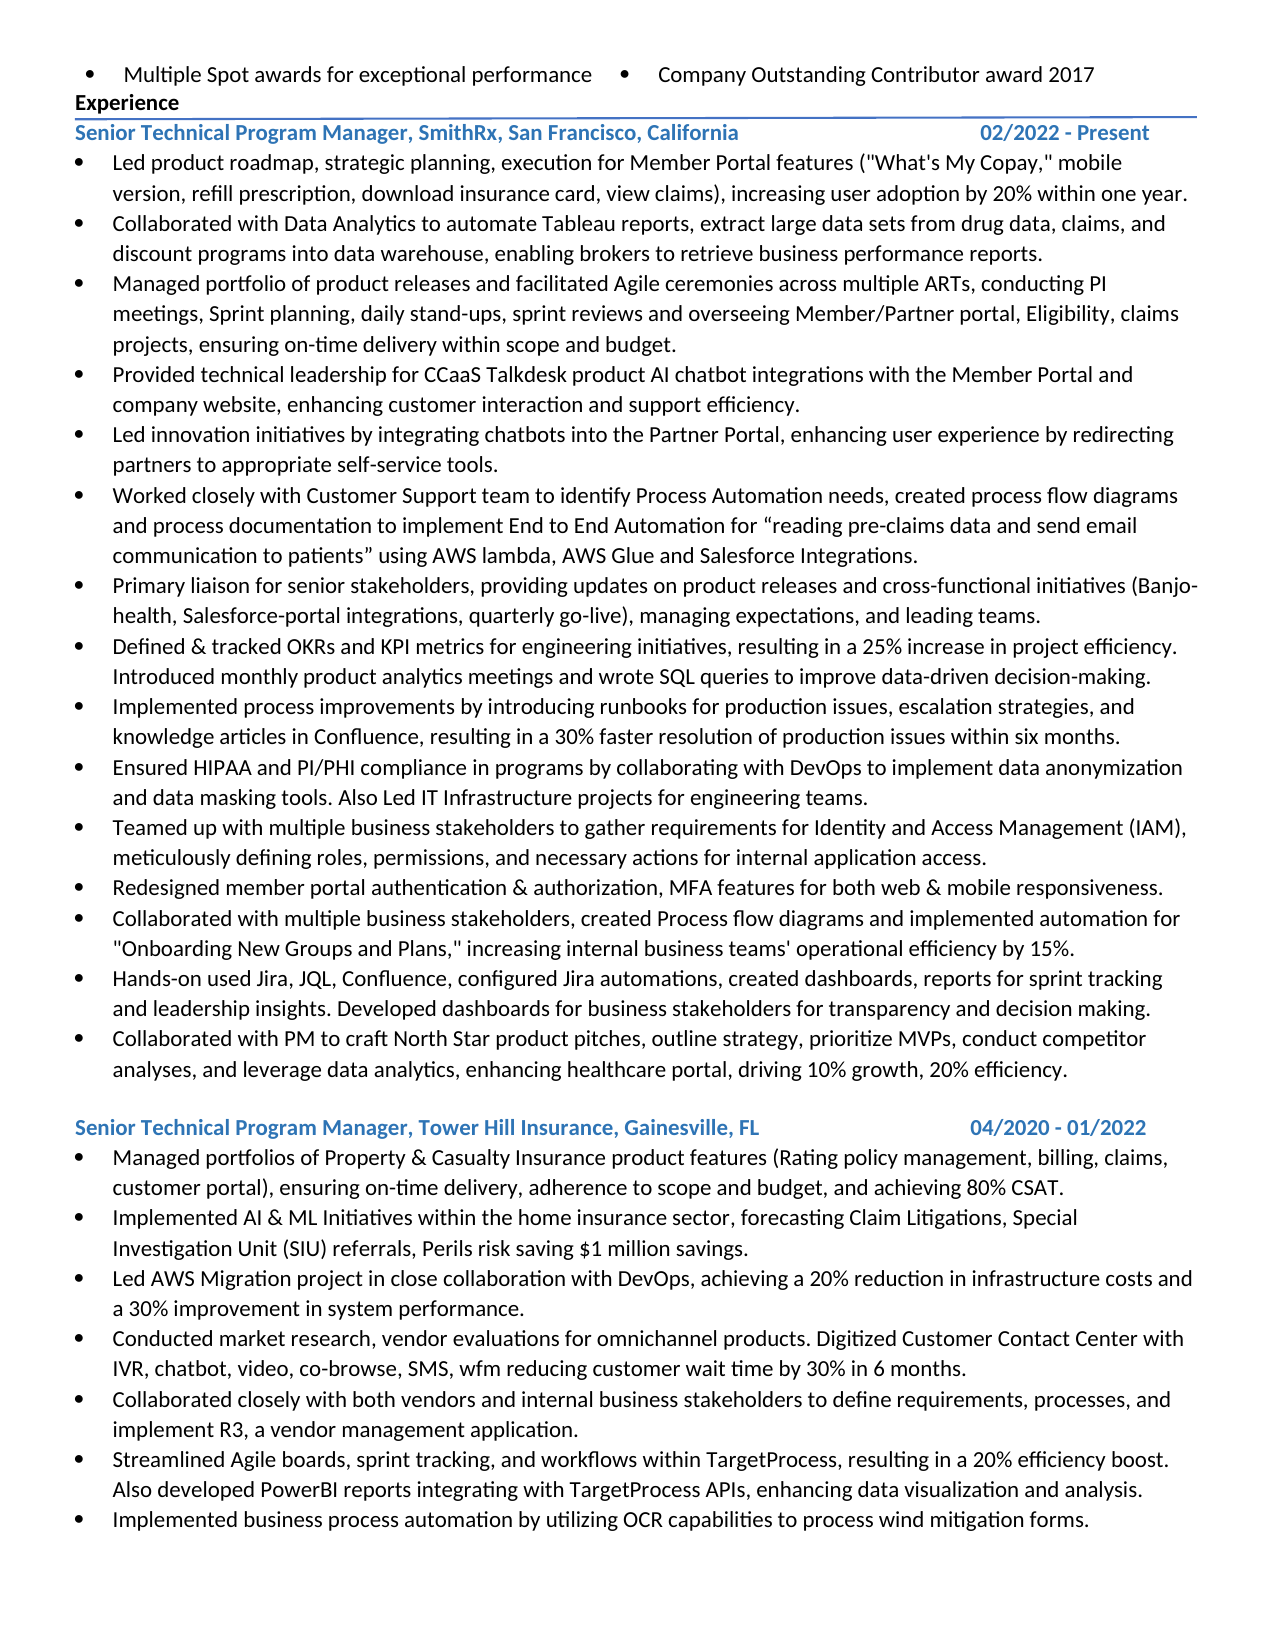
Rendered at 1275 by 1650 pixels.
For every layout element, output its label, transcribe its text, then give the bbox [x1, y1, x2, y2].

list Hands-on used Jira, JQL, Confluence, configured Jira automations, created dashboards, reports for sprint tracking and leadership insights. Developed dashboards for business stakeholders for transparency and decision making. [75, 964, 1200, 1022]
list Redesigned member portal authentication & authorization, MFA features for both web & mobile responsiveness. [75, 873, 1200, 901]
list Collaborated with PM to craft North Star product pitches, outline strategy, prioritize MVPs, conduct competitor analyses, and leverage data analytics, enhancing healthcare portal, driving 10% growth, 20% efficiency. [75, 1024, 1200, 1083]
table_header Multiple Spot awards for exceptional performance [75, 60, 609, 88]
list Managed portfolios of Property & Casualty Insurance product features (Rating policy management, billing, claims, customer portal), ensuring on-time delivery, adherence to scope and budget, and achieving 80% CSAT. [75, 1143, 1200, 1201]
list Defined & tracked OKRs and KPI metrics for engineering initiatives, resulting in a 25% increase in project efficiency. Introduced monthly product analytics meetings and wrote SQL queries to improve data-driven decision-making. [75, 632, 1200, 690]
list Implemented AI & ML Initiatives within the home insurance sector, forecasting Claim Litigations, Special Investigation Unit (SIU) referrals, Perils risk saving $1 million savings. [75, 1203, 1200, 1262]
text Senior Technical Program Manager, Tower Hill Insurance, Gainesville, FL 04/2020 - 01/2022 [75, 1113, 1200, 1141]
list Primary liaison for senior stakeholders, providing updates on product releases and cross-functional initiatives (Banjo-health, Salesforce-portal integrations, quarterly go-live), managing expectations, and leading teams. [75, 571, 1200, 629]
list Conducted market research, vendor evaluations for omnichannel products. Digitized Customer Contact Center with IVR, chatbot, video, co-browse, SMS, wfm reducing customer wait time by 30% in 6 months. [75, 1324, 1200, 1383]
list Led product roadmap, strategic planning, execution for Member Portal features ("What's My Copay," mobile version, refill prescription, download insurance card, view claims), increasing user adoption by 20% within one year. [75, 148, 1200, 207]
list Led innovation initiatives by integrating chatbots into the Partner Portal, enhancing user experience by redirecting partners to appropriate self-service tools. [75, 420, 1200, 478]
list Worked closely with Customer Support team to identify Process Automation needs, created process flow diagrams and process documentation to implement End to End Automation for “reading pre-claims data and send email communication to patients” using AWS lambda, AWS Glue and Salesforce Integrations. [75, 481, 1200, 569]
text Experience [75, 88, 1200, 116]
list Collaborated with multiple business stakeholders, created Process flow diagrams and implemented automation for "Onboarding New Groups and Plans," increasing internal business teams' operational efficiency by 15%. [75, 904, 1200, 962]
list Managed portfolio of product releases and facilitated Agile ceremonies across multiple ARTs, conducting PI meetings, Sprint planning, daily stand-ups, sprint reviews and overseeing Member/Partner portal, Eligibility, claims projects, ensuring on-time delivery within scope and budget. [75, 269, 1200, 358]
list Provided technical leadership for CCaaS Talkdesk product AI chatbot integrations with the Member Portal and company website, enhancing customer interaction and support efficiency. [75, 360, 1200, 418]
table_header Company Outstanding Contributor award 2017 [609, 60, 1161, 88]
list Teamed up with multiple business stakeholders to gather requirements for Identity and Access Management (IAM), meticulously defining roles, permissions, and necessary actions for internal application access. [75, 813, 1200, 871]
list Collaborated closely with both vendors and internal business stakeholders to define requirements, processes, and implement R3, a vendor management application. [75, 1385, 1200, 1443]
list Collaborated with Data Analytics to automate Tableau reports, extract large data sets from drug data, claims, and discount programs into data warehouse, enabling brokers to retrieve business performance reports. [75, 209, 1200, 267]
text Senior Technical Program Manager, SmithRx, San Francisco, California 02/2022 - Present [75, 118, 1200, 146]
list Implemented business process automation by utilizing OCR capabilities to process wind mitigation forms. [75, 1506, 1200, 1534]
list Ensured HIPAA and PI/PHI compliance in programs by collaborating with DevOps to implement data anonymization and data masking tools. Also Led IT Infrastructure projects for engineering teams. [75, 753, 1200, 811]
list Implemented process improvements by introducing runbooks for production issues, escalation strategies, and knowledge articles in Confluence, resulting in a 30% faster resolution of production issues within six months. [75, 692, 1200, 750]
list Led AWS Migration project in close collaboration with DevOps, achieving a 20% reduction in infrastructure costs and a 30% improvement in system performance. [75, 1264, 1200, 1322]
list Streamlined Agile boards, sprint tracking, and workflows within TargetProcess, resulting in a 20% efficiency boost. Also developed PowerBI reports integrating with TargetProcess APIs, enhancing data visualization and analysis. [75, 1445, 1200, 1503]
